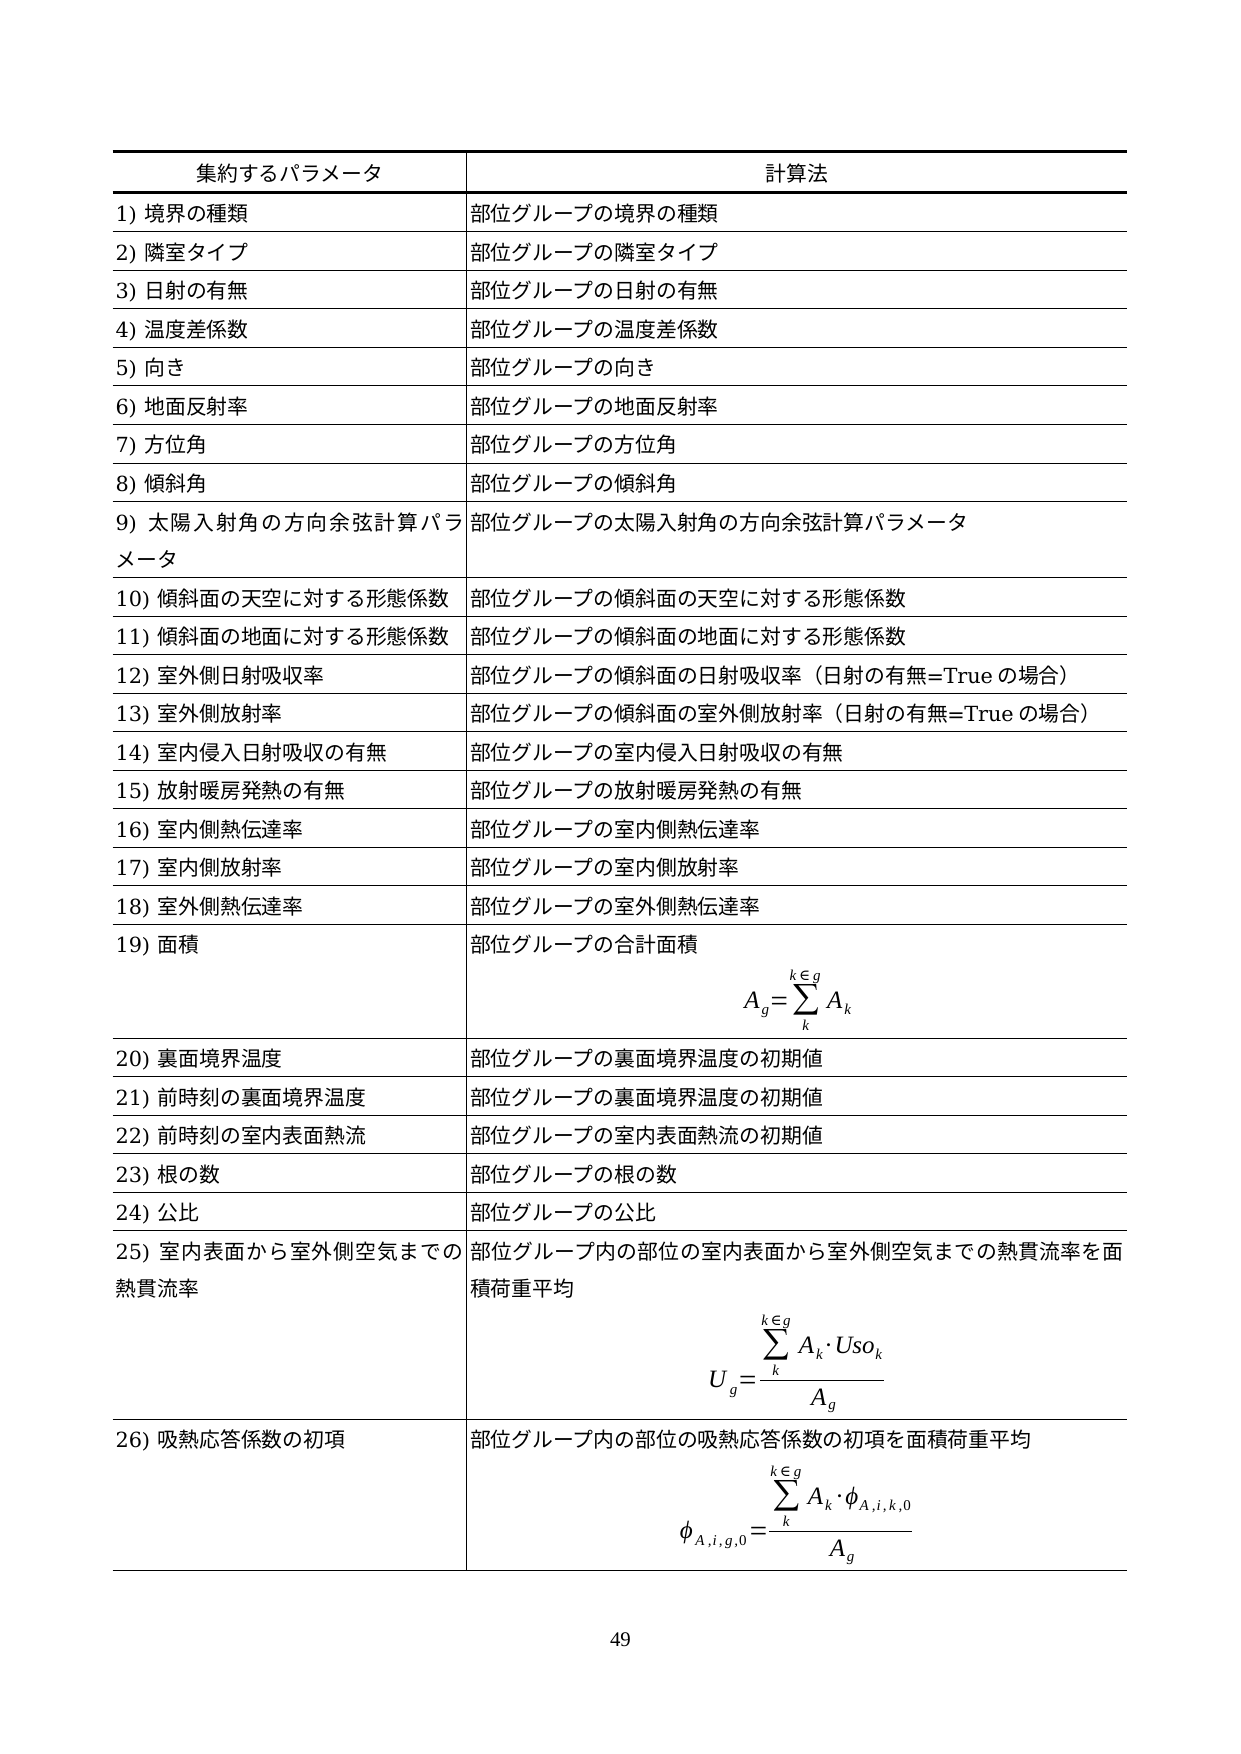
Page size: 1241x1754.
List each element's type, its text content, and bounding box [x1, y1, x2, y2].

table_cell 部位グループの室内側熱伝達率 [467, 809, 1127, 847]
table_cell 部位グループ内の部位の室内表面から室外側空気までの熱貫流率を面積荷重平均 [467, 1231, 1127, 1419]
table_cell 部位グループ内の部位の吸熱応答係数の初項を面積荷重平均 [467, 1420, 1127, 1570]
table_cell 部位グループの太陽入射角の方向余弦計算パラメータ [467, 502, 1127, 577]
table_cell 10) 傾斜面の天空に対する形態係数 [113, 578, 466, 616]
table_cell 部位グループの境界の種類 [467, 194, 1127, 231]
table_cell 部位グループの方位角 [467, 425, 1127, 462]
table_cell 7) 方位角 [113, 425, 466, 462]
table_cell 11) 傾斜面の地面に対する形態係数 [113, 617, 466, 654]
table_cell 1) 境界の種類 [113, 194, 466, 231]
table_cell 25) 室内表面から室外側空気までの熱貫流率 [113, 1231, 466, 1419]
table_cell 16) 室内側熱伝達率 [113, 809, 466, 847]
table_cell 21) 前時刻の裏面境界温度 [113, 1077, 466, 1114]
table_cell 部位グループの公比 [467, 1193, 1127, 1230]
table_cell 部位グループの隣室タイプ [467, 232, 1127, 270]
table_cell 9) 太陽入射角の方向余弦計算パラメータ [113, 502, 466, 577]
table_cell 部位グループの裏面境界温度の初期値 [467, 1077, 1127, 1114]
table_cell 14) 室内侵入日射吸収の有無 [113, 732, 466, 770]
table_cell 部位グループの裏面境界温度の初期値 [467, 1039, 1127, 1076]
table_cell 部位グループの傾斜面の天空に対する形態係数 [467, 578, 1127, 616]
table_cell 部位グループの合計面積 [467, 925, 1127, 1037]
table_cell 部位グループの傾斜面の日射吸収率（日射の有無=Trueの場合） [467, 655, 1127, 693]
table_cell 23) 根の数 [113, 1154, 466, 1192]
table_cell 部位グループの傾斜面の室外側放射率（日射の有無=Trueの場合） [467, 694, 1127, 731]
table_cell 部位グループの室内側放射率 [467, 848, 1127, 885]
table_cell 部位グループの地面反射率 [467, 386, 1127, 424]
table_cell 部位グループの室内表面熱流の初期値 [467, 1116, 1127, 1153]
table_header 集約するパラメータ [113, 153, 466, 191]
table_cell 部位グループの放射暖房発熱の有無 [467, 771, 1127, 808]
table_header 計算法 [467, 153, 1127, 191]
table_cell 部位グループの日射の有無 [467, 271, 1127, 308]
table_cell 部位グループの根の数 [467, 1154, 1127, 1192]
table_cell 13) 室外側放射率 [113, 694, 466, 731]
table_cell 部位グループの向き [467, 348, 1127, 385]
table_cell 12) 室外側日射吸収率 [113, 655, 466, 693]
table_cell 部位グループの温度差係数 [467, 309, 1127, 347]
table_cell 26) 吸熱応答係数の初項 [113, 1420, 466, 1570]
table_cell 4) 温度差係数 [113, 309, 466, 347]
table_cell 20) 裏面境界温度 [113, 1039, 466, 1076]
table_cell 17) 室内側放射率 [113, 848, 466, 885]
table_cell 15) 放射暖房発熱の有無 [113, 771, 466, 808]
table_cell 5) 向き [113, 348, 466, 385]
table_cell 19) 面積 [113, 925, 466, 1037]
table_cell 22) 前時刻の室内表面熱流 [113, 1116, 466, 1153]
table_cell 部位グループの室外側熱伝達率 [467, 886, 1127, 924]
table_cell 18) 室外側熱伝達率 [113, 886, 466, 924]
table_cell 24) 公比 [113, 1193, 466, 1230]
table_cell 8) 傾斜角 [113, 464, 466, 501]
table_cell 部位グループの傾斜面の地面に対する形態係数 [467, 617, 1127, 654]
table_cell 2) 隣室タイプ [113, 232, 466, 270]
table_cell 3) 日射の有無 [113, 271, 466, 308]
table_cell 部位グループの室内侵入日射吸収の有無 [467, 732, 1127, 770]
table_cell 部位グループの傾斜角 [467, 464, 1127, 501]
table_cell 6) 地面反射率 [113, 386, 466, 424]
